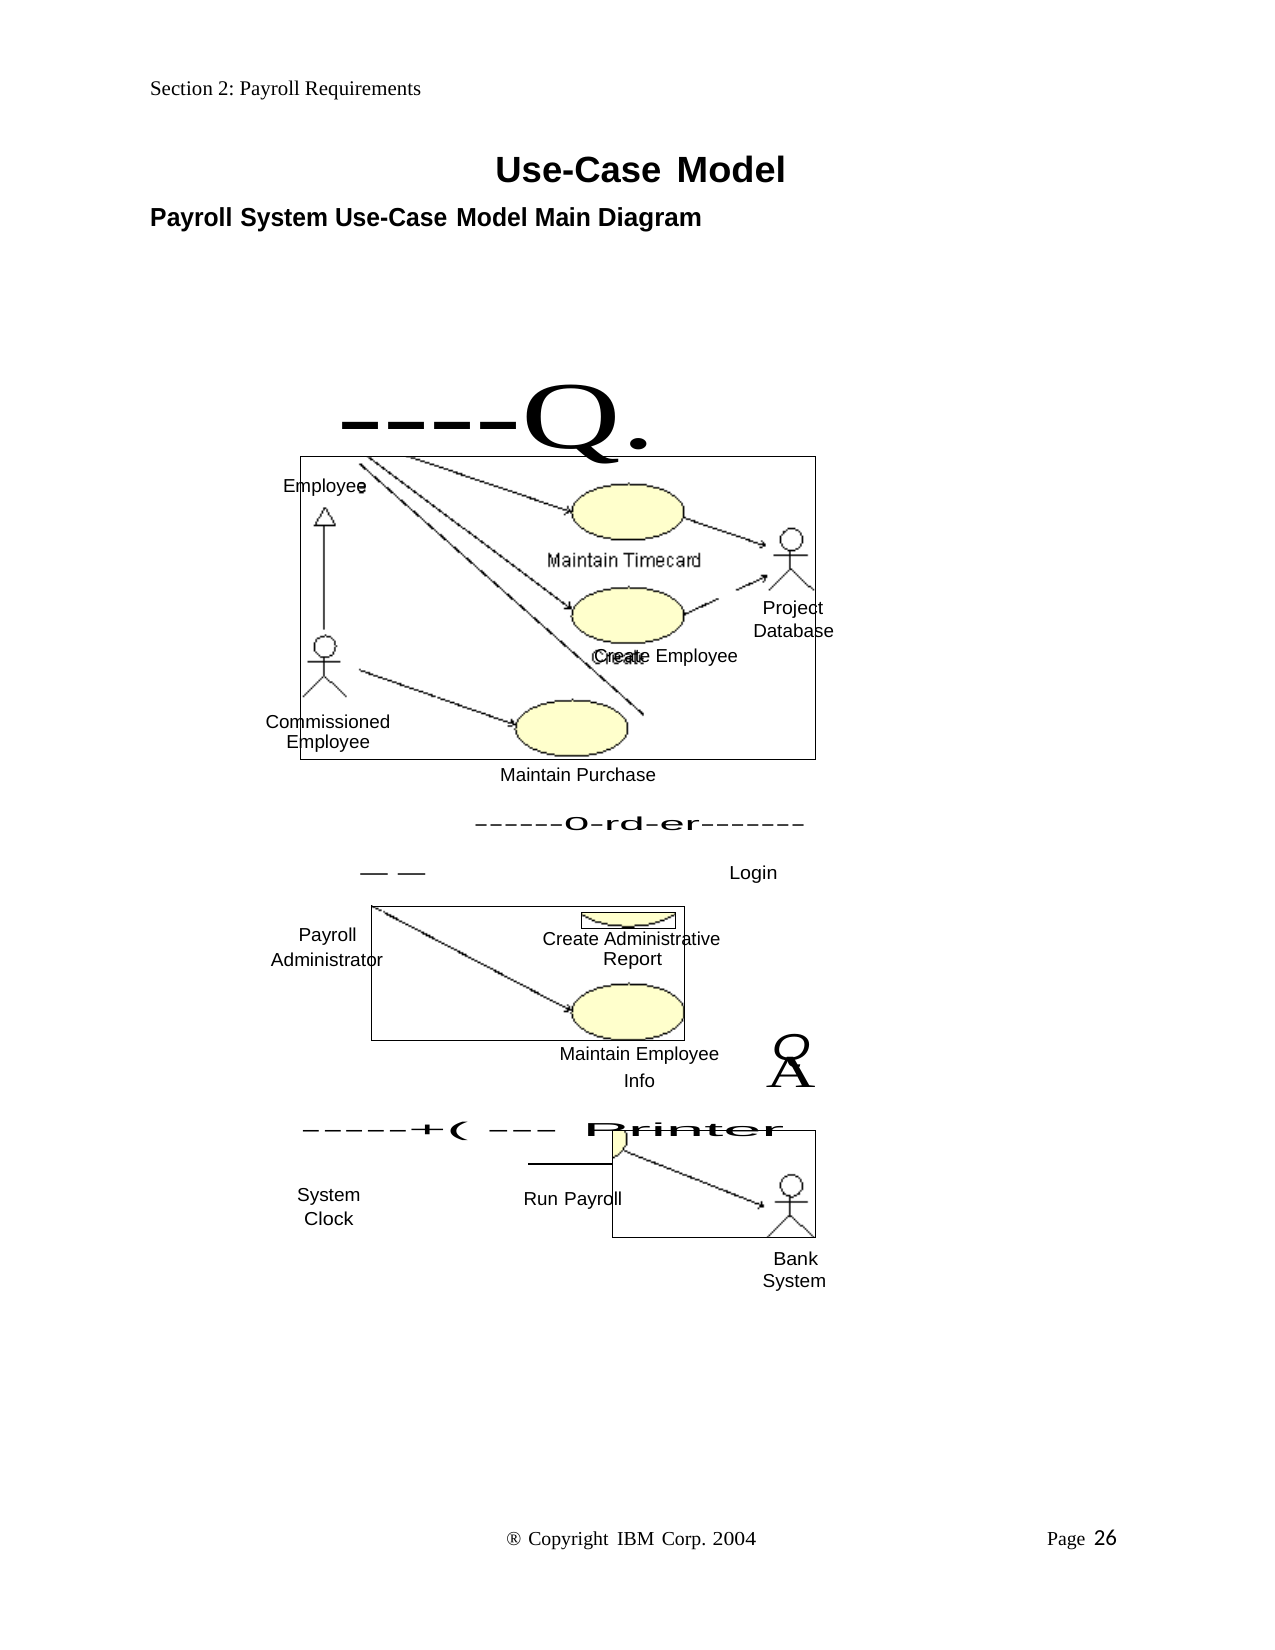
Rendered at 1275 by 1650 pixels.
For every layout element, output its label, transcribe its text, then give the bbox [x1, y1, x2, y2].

picture [301, 496, 815, 759]
text Run Payroll [523, 1187, 1129, 1209]
text Employee [281, 732, 375, 752]
picture [582, 913, 675, 927]
text Administrator [265, 949, 388, 970]
text Payroll System Use-Case Model Main Diagram [150, 202, 1129, 232]
text Clock [137, 1207, 353, 1228]
text Maintain Employee Q [559, 1024, 1129, 1059]
text Bank [768, 1248, 823, 1269]
text -----+( --- Printer [300, 1117, 1129, 1139]
text ------0-rd-er------- [473, 813, 1129, 834]
text Payroll [293, 924, 362, 945]
text ----Q. [338, 359, 1129, 469]
text Use-Case Model [489, 148, 792, 191]
text Database [753, 620, 1129, 642]
text Info A [623, 1059, 1129, 1096]
picture [301, 457, 815, 474]
picture [613, 1209, 815, 1237]
text Create Administrative [537, 927, 726, 949]
text Employee [283, 474, 1129, 496]
text Project [762, 597, 1129, 618]
text Commissioned [260, 710, 395, 732]
text System [757, 1269, 831, 1291]
text -- Login [355, 861, 1129, 882]
text Report [598, 949, 667, 969]
text Create Employee [137, 645, 738, 666]
text System [137, 1184, 360, 1205]
picture [613, 1139, 815, 1187]
picture [372, 907, 684, 1040]
text Maintain Purchase [500, 764, 1129, 786]
